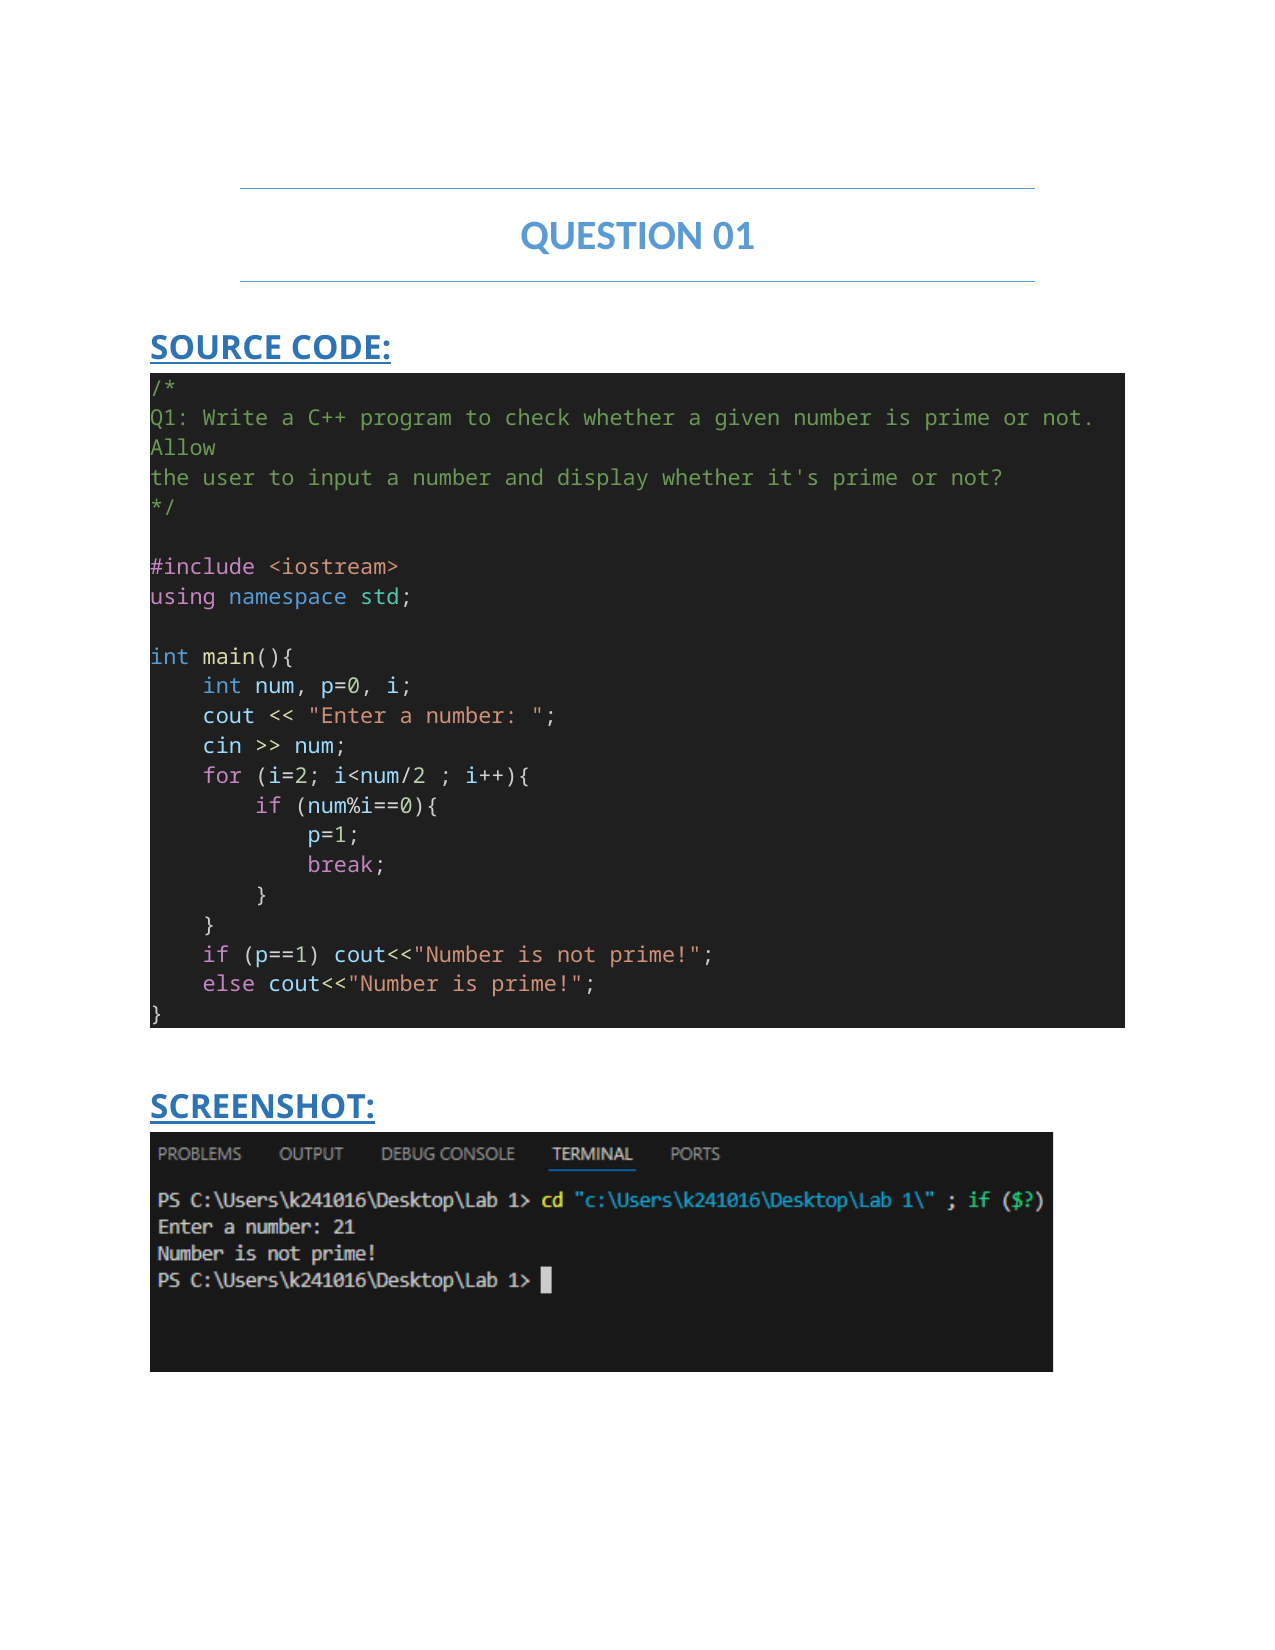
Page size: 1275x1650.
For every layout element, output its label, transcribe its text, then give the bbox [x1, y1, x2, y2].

text break; [150, 849, 1125, 879]
text QUESTION 01 [240, 189, 1035, 281]
text p=1; [150, 819, 1125, 849]
text else cout<<"Number is prime!"; [150, 968, 1125, 998]
text using namespace std; [150, 581, 1125, 611]
text } [150, 879, 1125, 909]
text */ [150, 492, 1125, 522]
text if (p==1) cout<<"Number is not prime!"; [150, 939, 1125, 968]
text #include <iostream> [150, 551, 1125, 581]
text cout << "Enter a number: "; [150, 700, 1125, 730]
picture [150, 1132, 1054, 1372]
text the user to input a number and display whether it's prime or not? [150, 462, 1125, 492]
text } [150, 909, 1125, 939]
subtitle SOURCE CODE: [150, 324, 1125, 369]
text for (i=2; i<num/2 ; i++){ [150, 760, 1125, 790]
subtitle SCREENSHOT: [150, 1083, 1125, 1129]
text int num, p=0, i; [150, 671, 1125, 700]
text Q1: Write a C++ program to check whether a given number is prime or not. Allow [150, 402, 1125, 462]
text } [150, 998, 1125, 1028]
text /* [150, 373, 1125, 402]
text cin >> num; [150, 730, 1125, 760]
text if (num%i==0){ [150, 790, 1125, 819]
text int main(){ [150, 641, 1125, 671]
